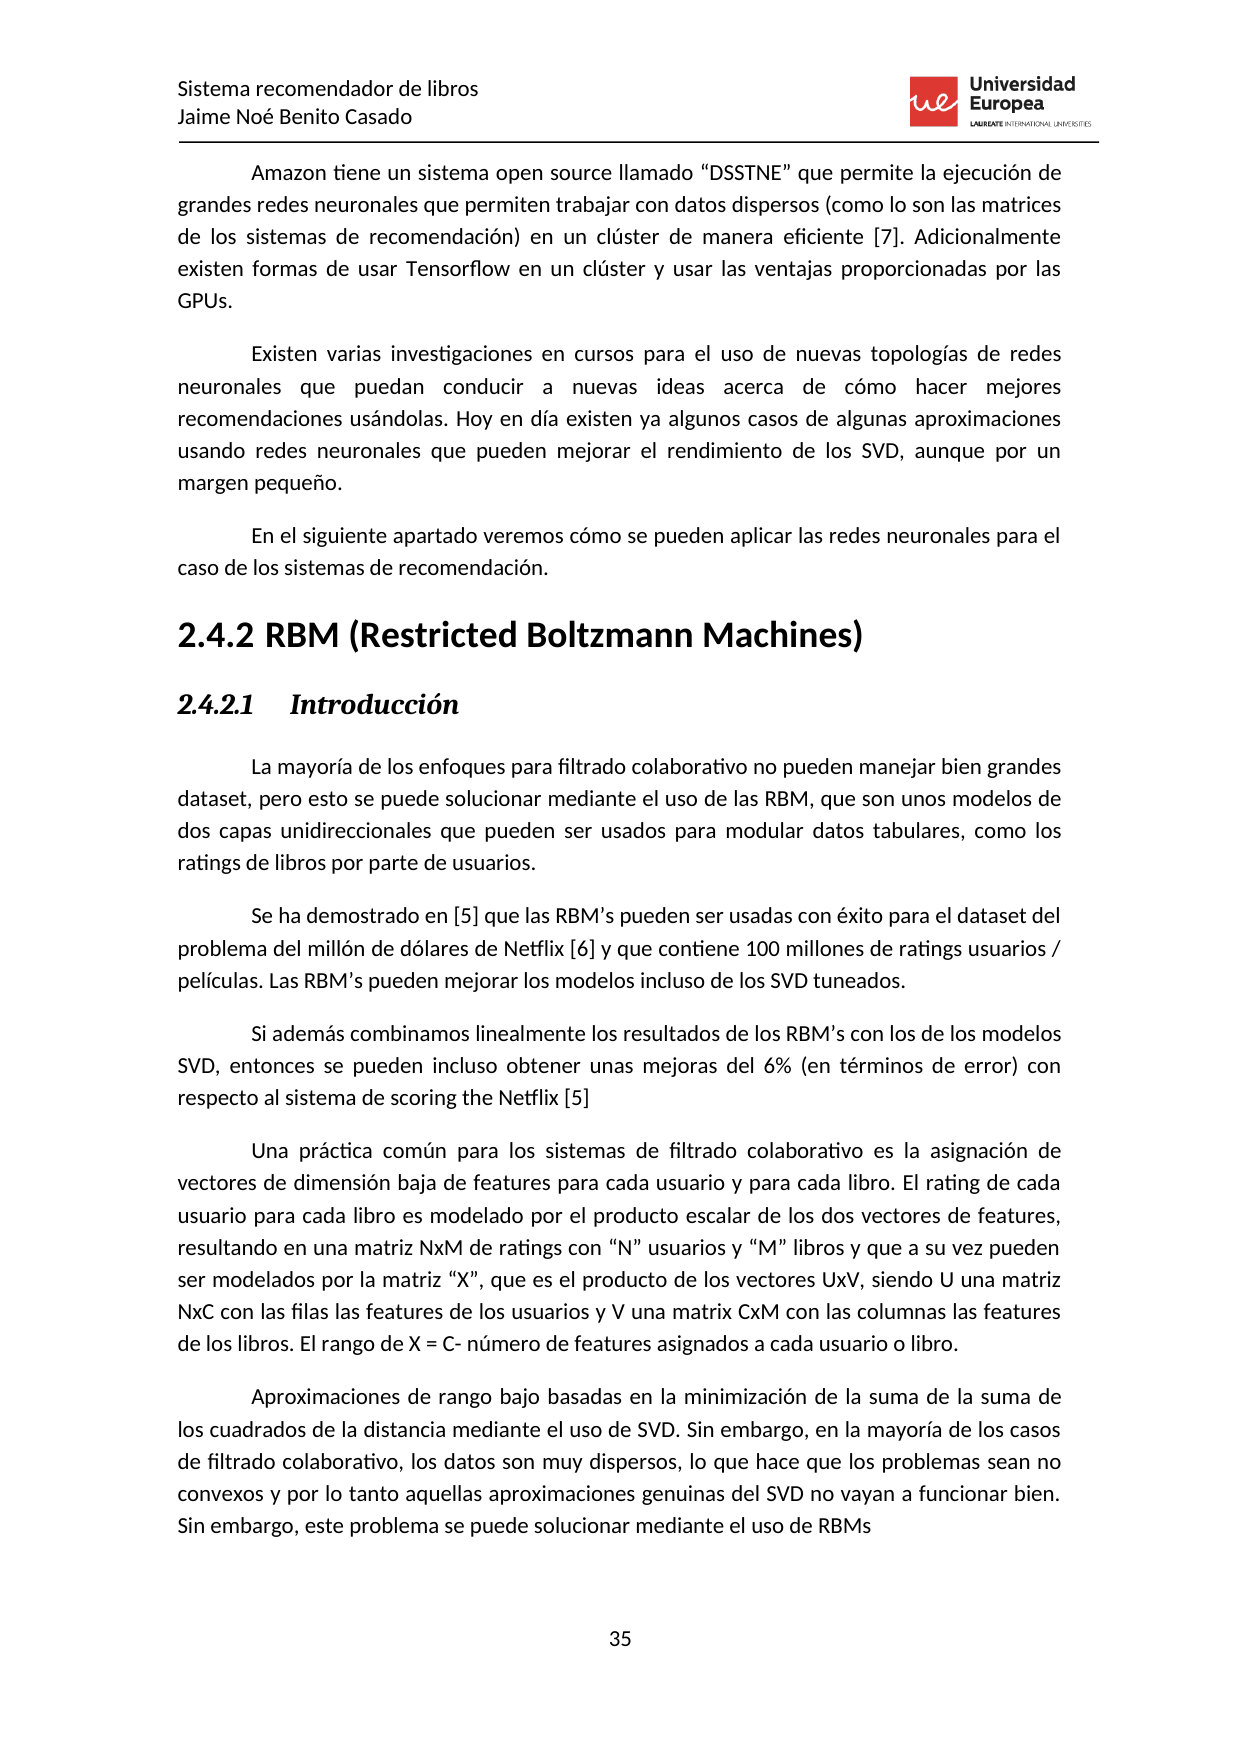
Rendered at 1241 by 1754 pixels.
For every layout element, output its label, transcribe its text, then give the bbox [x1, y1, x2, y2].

text En el siguiente apartado veremos cómo se pueden aplicar las redes neuronales para el caso de los sistemas de recomendación. [177, 521, 1063, 582]
text Amazon tiene un sistema open source llamado “DSSTNE” que permite la ejecución de grandes redes neuronales que permiten trabajar con datos dispersos (como lo son las matrices de los sistemas de recomendación) en un clúster de manera eficiente [7]. Adicionalmente existen formas de usar Tensorflow en un clúster y usar las ventajas proporcionadas por las GPUs. [177, 158, 1063, 314]
text Se ha demostrado en [5] que las RBM’s pueden ser usadas con éxito para el dataset del problema del millón de dólares de Netflix [6] y que contiene 100 millones de ratings usuarios / películas. Las RBM’s pueden mejorar los modelos incluso de los SVD tuneados. [177, 902, 1063, 994]
text Existen varias investigaciones en cursos para el uso de nuevas topologías de redes neuronales que puedan conducir a nuevas ideas acerca de cómo hacer mejores recomendaciones usándolas. Hoy en día existen ya algunos casos de algunas aproximaciones usando redes neuronales que pueden mejorar el rendimiento de los SVD, aunque por un margen pequeño. [177, 339, 1063, 496]
text Aproximaciones de rango bajo basadas en la minimización de la suma de la suma de los cuadrados de la distancia mediante el uso de SVD. Sin embargo, en la mayoría de los casos de filtrado colaborativo, los datos son muy dispersos, lo que hace que los problemas sean no convexos y por lo tanto aquellas aproximaciones genuinas del SVD no vayan a funcionar bien. Sin embargo, este problema se puede solucionar mediante el uso de RBMs [177, 1382, 1063, 1539]
subtitle RBM (Restricted Boltzmann Machines) [177, 611, 1063, 657]
subtitle Introducción [177, 688, 1063, 722]
text Si además combinamos linealmente los resultados de los RBM’s con los de los modelos SVD, entonces se pueden incluso obtener unas mejoras del 6% (en términos de error) con respecto al sistema de scoring the Netflix [5] [177, 1019, 1063, 1111]
text Una práctica común para los sistemas de filtrado colaborativo es la asignación de vectores de dimensión baja de features para cada usuario y para cada libro. El rating de cada usuario para cada libro es modelado por el producto escalar de los dos vectores de features, resultando en una matriz NxM de ratings con “N” usuarios y “M” libros y que a su vez pueden ser modelados por la matriz “X”, que es el producto de los vectores UxV, siendo U una matriz NxC con las filas las features de los usuarios y V una matrix CxM con las columnas las features de los libros. El rango de X = C- número de features asignados a cada usuario o libro. [177, 1136, 1063, 1357]
picture [907, 75, 1093, 128]
text La mayoría de los enfoques para filtrado colaborativo no pueden manejar bien grandes dataset, pero esto se puede solucionar mediante el uso de las RBM, que son unos modelos de dos capas unidireccionales que pueden ser usados para modular datos tabulares, como los ratings de libros por parte de usuarios. [177, 752, 1063, 877]
